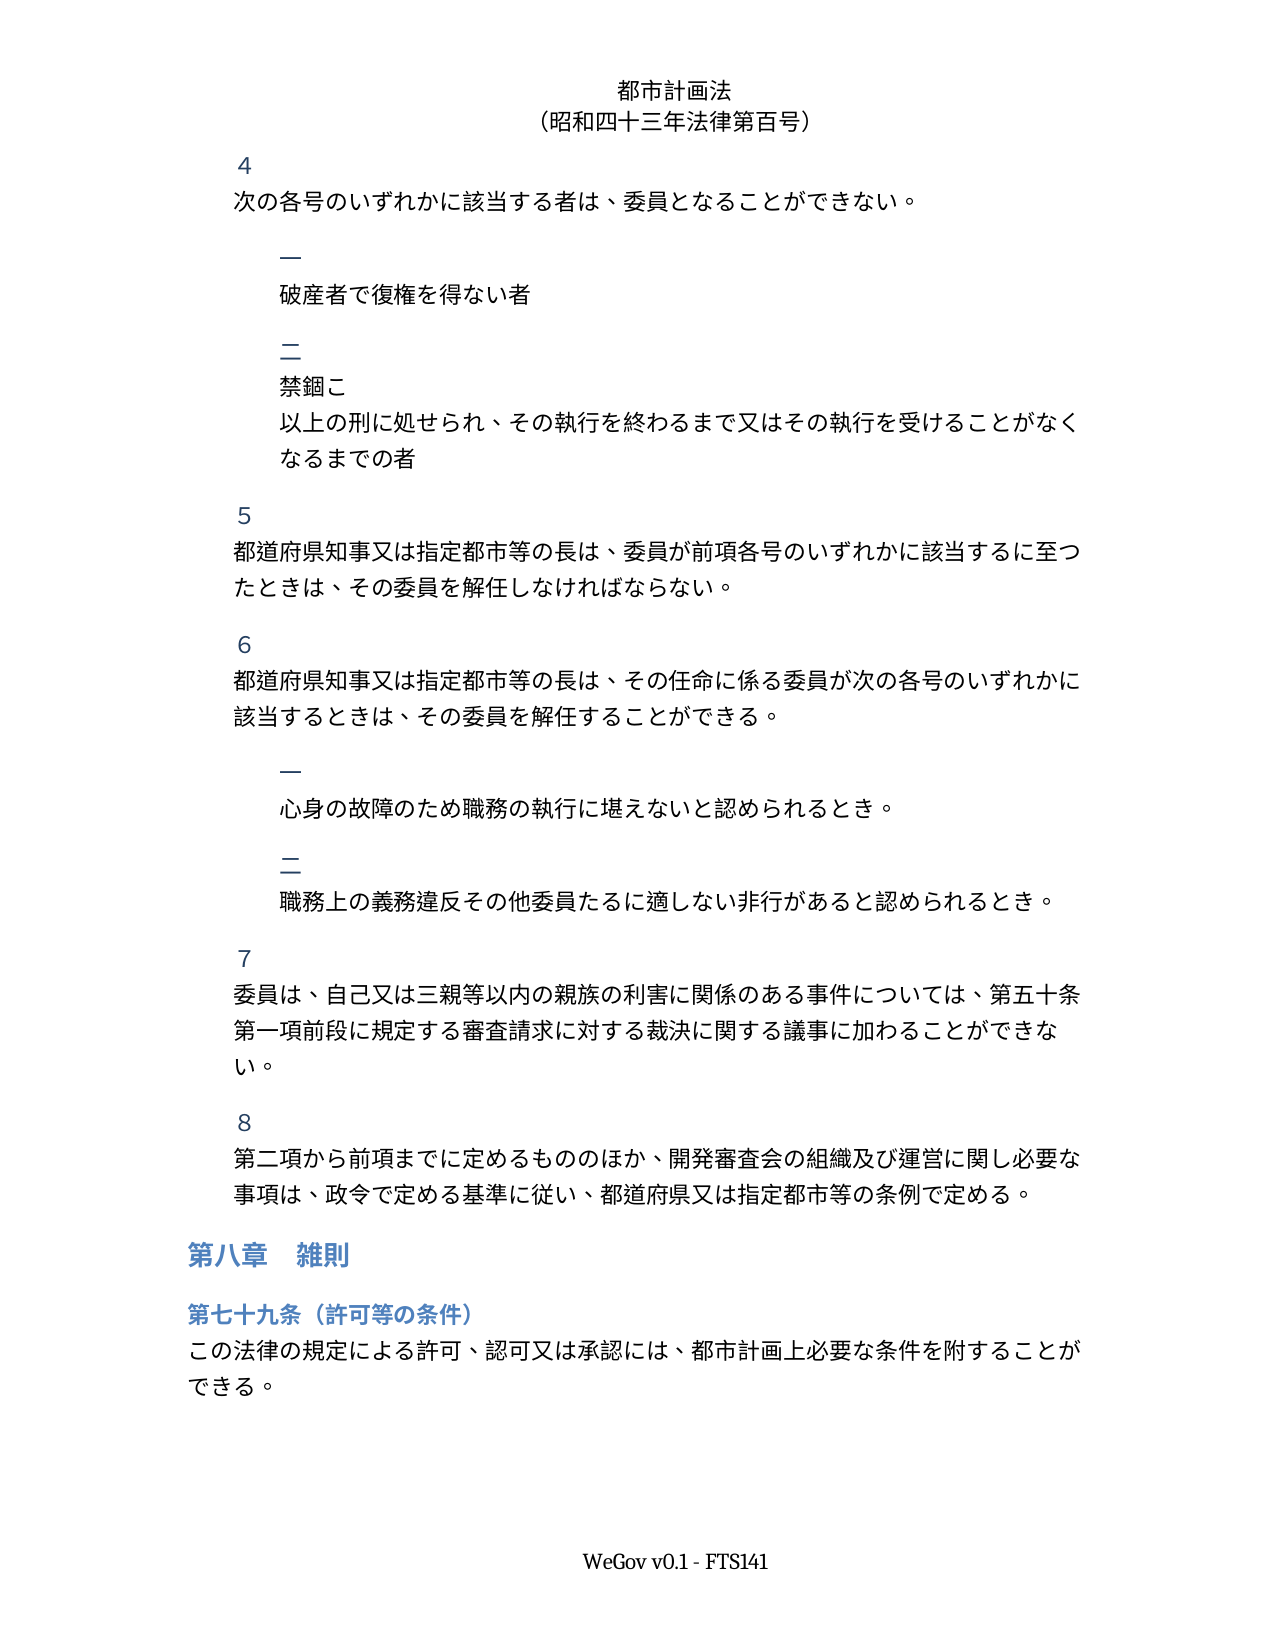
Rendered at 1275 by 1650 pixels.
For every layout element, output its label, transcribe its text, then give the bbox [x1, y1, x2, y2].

text この法律の規定による許可、認可又は承認には、都市計画上必要な条件を附することができる。 [187, 1335, 1087, 1402]
subtitle ５ [233, 500, 1087, 531]
text 破産者で復権を得ない者 [279, 279, 1087, 310]
subtitle ８ [233, 1107, 1087, 1138]
subtitle ６ [233, 629, 1087, 660]
text 心身の故障のため職務の執行に堪えないと認められるとき。 [279, 793, 1087, 824]
subtitle ４ [233, 150, 1087, 181]
text 委員は、自己又は三親等以内の親族の利害に関係のある事件については、第五十条第一項前段に規定する審査請求に対する裁決に関する議事に加わることができない。 [233, 979, 1087, 1082]
text 都道府県知事又は指定都市等の長は、委員が前項各号のいずれかに該当するに至つたときは、その委員を解任しなければならない。 [233, 536, 1087, 603]
subtitle 第七十九条（許可等の条件） [187, 1299, 1087, 1330]
text 都道府県知事又は指定都市等の長は、その任命に係る委員が次の各号のいずれかに該当するときは、その委員を解任することができる。 [233, 664, 1087, 732]
text 禁錮こ 以上の刑に処せられ、その執行を終わるまで又はその執行を受けることがなくなるまでの者 [279, 371, 1087, 474]
text 次の各号のいずれかに該当する者は、委員となることができない。 [233, 186, 1087, 217]
subtitle 一 [279, 243, 1087, 274]
text 第二項から前項までに定めるもののほか、開発審査会の組織及び運営に関し必要な事項は、政令で定める基準に従い、都道府県又は指定都市等の条例で定める。 [233, 1143, 1087, 1210]
subtitle 二 [279, 850, 1087, 881]
subtitle 第八章 雑則 [187, 1236, 1087, 1273]
subtitle 二 [279, 335, 1087, 367]
subtitle 一 [279, 757, 1087, 788]
text 職務上の義務違反その他委員たるに適しない非行があると認められるとき。 [279, 886, 1087, 917]
subtitle ７ [233, 943, 1087, 974]
